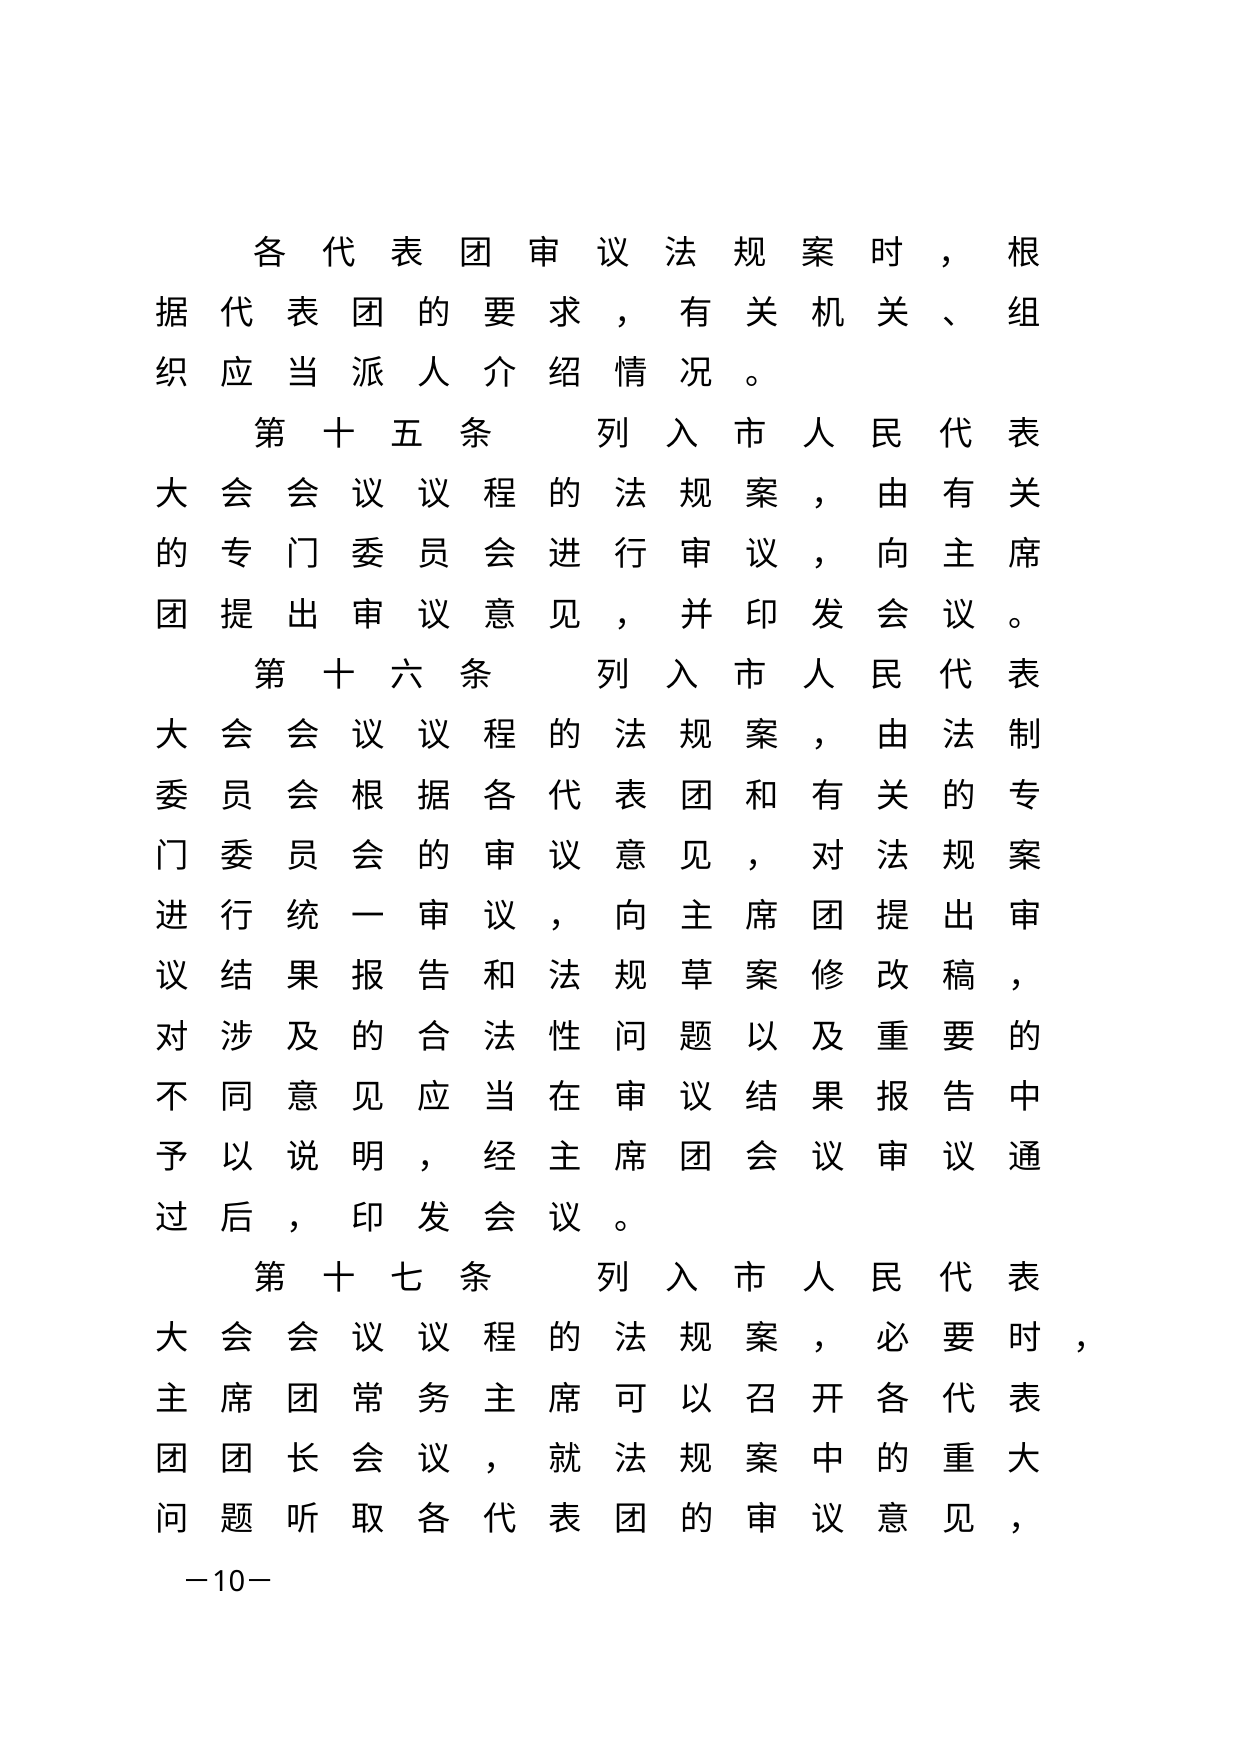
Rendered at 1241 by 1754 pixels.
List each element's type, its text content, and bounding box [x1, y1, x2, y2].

text 第十六条 列入市人民代表大会会议议程的法规案，由法制委员会根据各代表团和有关的专门委员会的审议意见，对法规案进行统一审议，向主席团提出审议结果报告和法规草案修改稿，对涉及的合法性问题以及重要的不同意见应当在审议结果报告中予以说明，经主席团会议审议通过后，印发会议。 [155, 642, 1073, 1245]
text 第十五条 列入市人民代表大会会议议程的法规案，由有关的专门委员会进行审议，向主席团提出审议意见，并印发会议。 [155, 400, 1073, 642]
text 各代表团审议法规案时，根据代表团的要求，有关机关、组织应当派人介绍情况。 [155, 219, 1073, 400]
text 第十七条 列入市人民代表大会会议议程的法规案，必要时，主席团常务主席可以召开各代表团团长会议，就法规案中的重大问题听取各代表团的审议意见，进行讨论，并将讨论的情况和意见向主席团报告。 [155, 1245, 1073, 1546]
